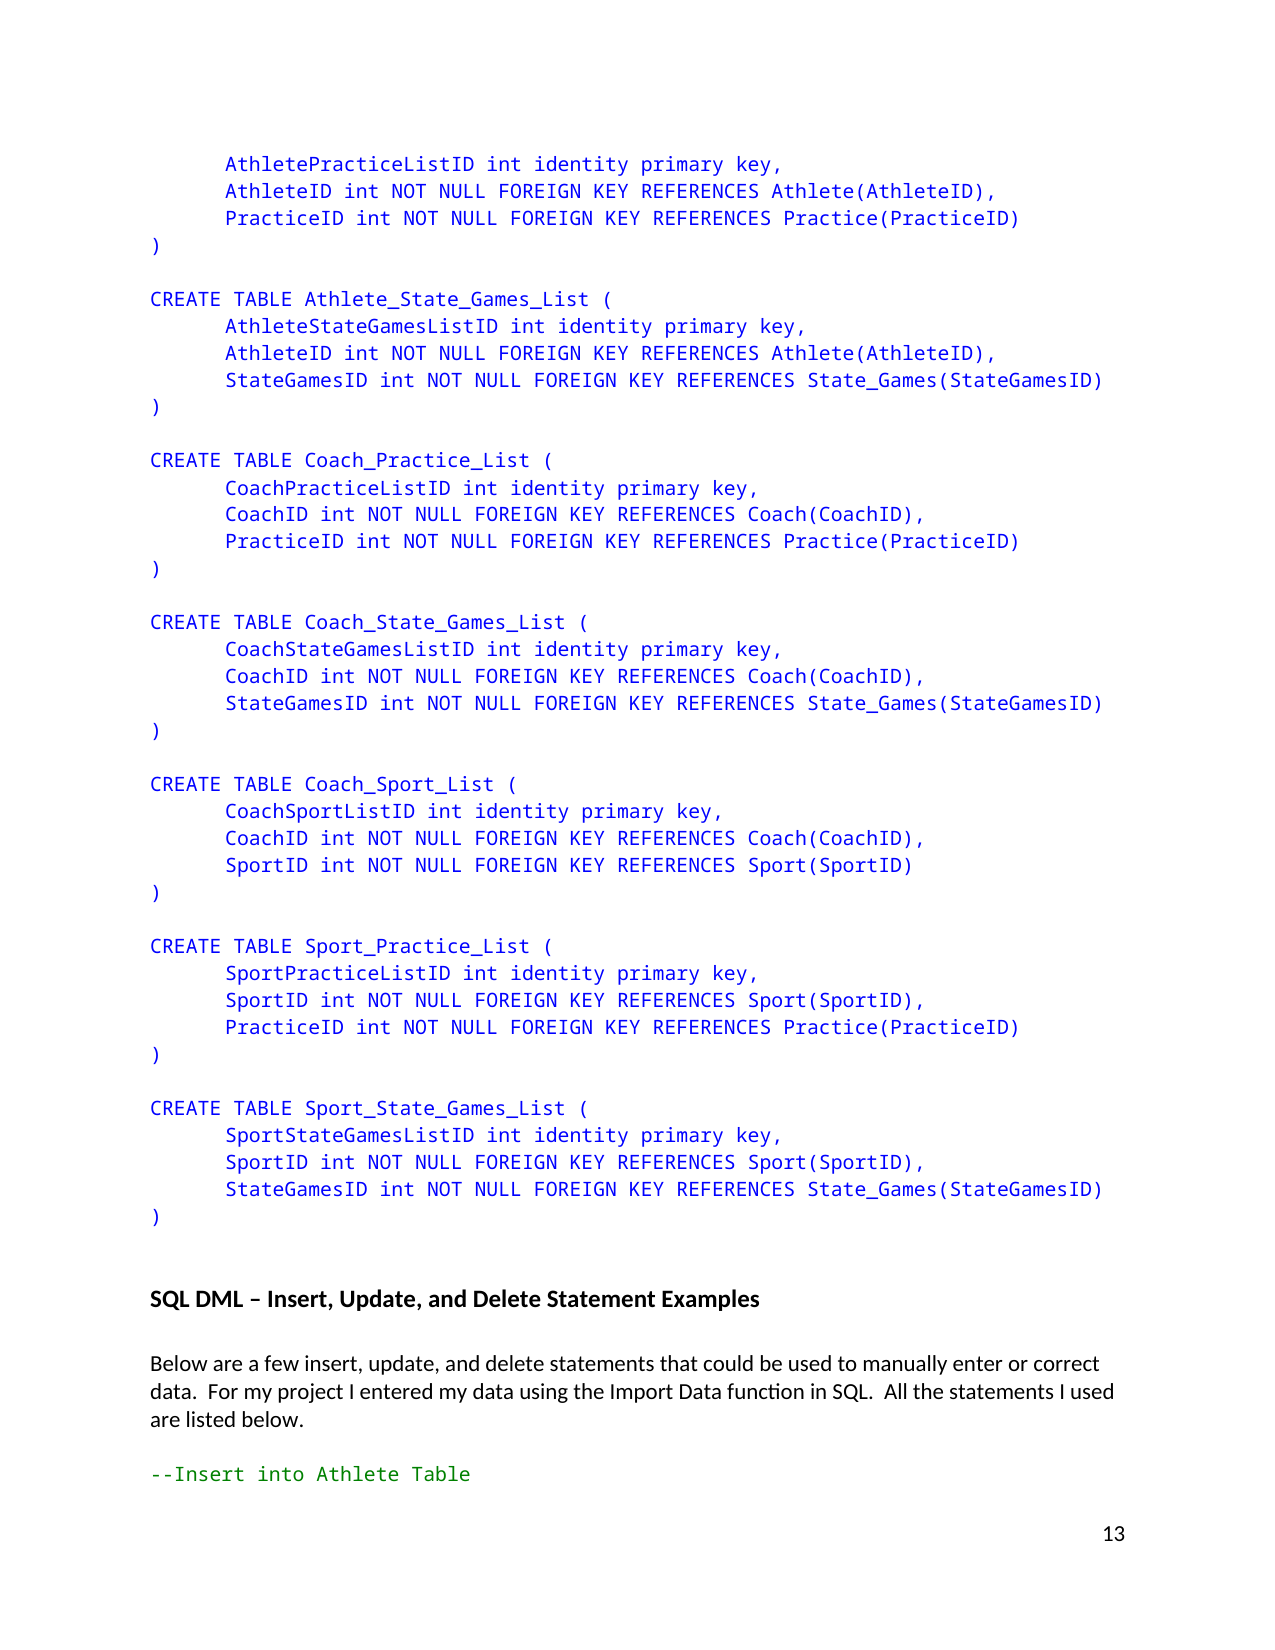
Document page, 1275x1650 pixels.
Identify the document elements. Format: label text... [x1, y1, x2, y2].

text PracticeID int NOT NULL FOREIGN KEY REFERENCES Practice(PracticeID) [150, 1013, 1125, 1040]
text SQL DML – Insert, Update, and Delete Statement Examples [150, 1283, 1125, 1314]
text CREATE TABLE Coach_State_Games_List ( [150, 609, 1125, 636]
text AthleteStateGamesListID int identity primary key, [150, 312, 1125, 339]
text ) [150, 393, 1125, 420]
text SportPracticeListID int identity primary key, [150, 959, 1125, 986]
text SportID int NOT NULL FOREIGN KEY REFERENCES Sport(SportID) [150, 851, 1125, 878]
text SportID int NOT NULL FOREIGN KEY REFERENCES Sport(SportID), [150, 986, 1125, 1013]
text ) [150, 878, 1125, 905]
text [150, 177, 1125, 204]
text Below are a few insert, update, and delete statements that could be used to manually enter or correct data. For my project I entered my data using the Import Data function in SQL. All the statements I used are listed below. [150, 1349, 1125, 1433]
text AthleteID int NOT NULL FOREIGN KEY REFERENCES Athlete(AthleteID), [150, 339, 1125, 366]
text CREATE TABLE Sport_State_Games_List ( [150, 1094, 1125, 1121]
text --Insert into Athlete Table [150, 1460, 1125, 1487]
text PracticeID int NOT NULL FOREIGN KEY REFERENCES Practice(PracticeID) [150, 204, 1125, 231]
text AthletePracticeListID int identity primary key, [150, 150, 1125, 177]
text CREATE TABLE Coach_Practice_List ( [150, 447, 1125, 474]
text CREATE TABLE Coach_Sport_List ( [150, 771, 1125, 797]
text StateGamesID int NOT NULL FOREIGN KEY REFERENCES State_Games(StateGamesID) [150, 366, 1125, 393]
text ) [150, 1040, 1125, 1067]
text StateGamesID int NOT NULL FOREIGN KEY REFERENCES State_Games(StateGamesID) [150, 689, 1125, 717]
text ) [150, 1202, 1125, 1229]
text ) [150, 555, 1125, 582]
text CoachID int NOT NULL FOREIGN KEY REFERENCES Coach(CoachID), [150, 824, 1125, 851]
text ) [150, 231, 1125, 258]
text CREATE TABLE Sport_Practice_List ( [150, 932, 1125, 959]
text CoachPracticeListID int identity primary key, [150, 474, 1125, 501]
text SportStateGamesListID int identity primary key, [150, 1121, 1125, 1148]
text CoachID int NOT NULL FOREIGN KEY REFERENCES Coach(CoachID), [150, 663, 1125, 689]
text PracticeID int NOT NULL FOREIGN KEY REFERENCES Practice(PracticeID) [150, 528, 1125, 555]
text ) [150, 717, 1125, 743]
text CoachStateGamesListID int identity primary key, [150, 636, 1125, 663]
text CREATE TABLE Athlete_State_Games_List ( [150, 285, 1125, 312]
text StateGamesID int NOT NULL FOREIGN KEY REFERENCES State_Games(StateGamesID) [150, 1175, 1125, 1202]
text CoachID int NOT NULL FOREIGN KEY REFERENCES Coach(CoachID), [150, 501, 1125, 528]
text SportID int NOT NULL FOREIGN KEY REFERENCES Sport(SportID), [150, 1148, 1125, 1175]
text CoachSportListID int identity primary key, [150, 797, 1125, 824]
